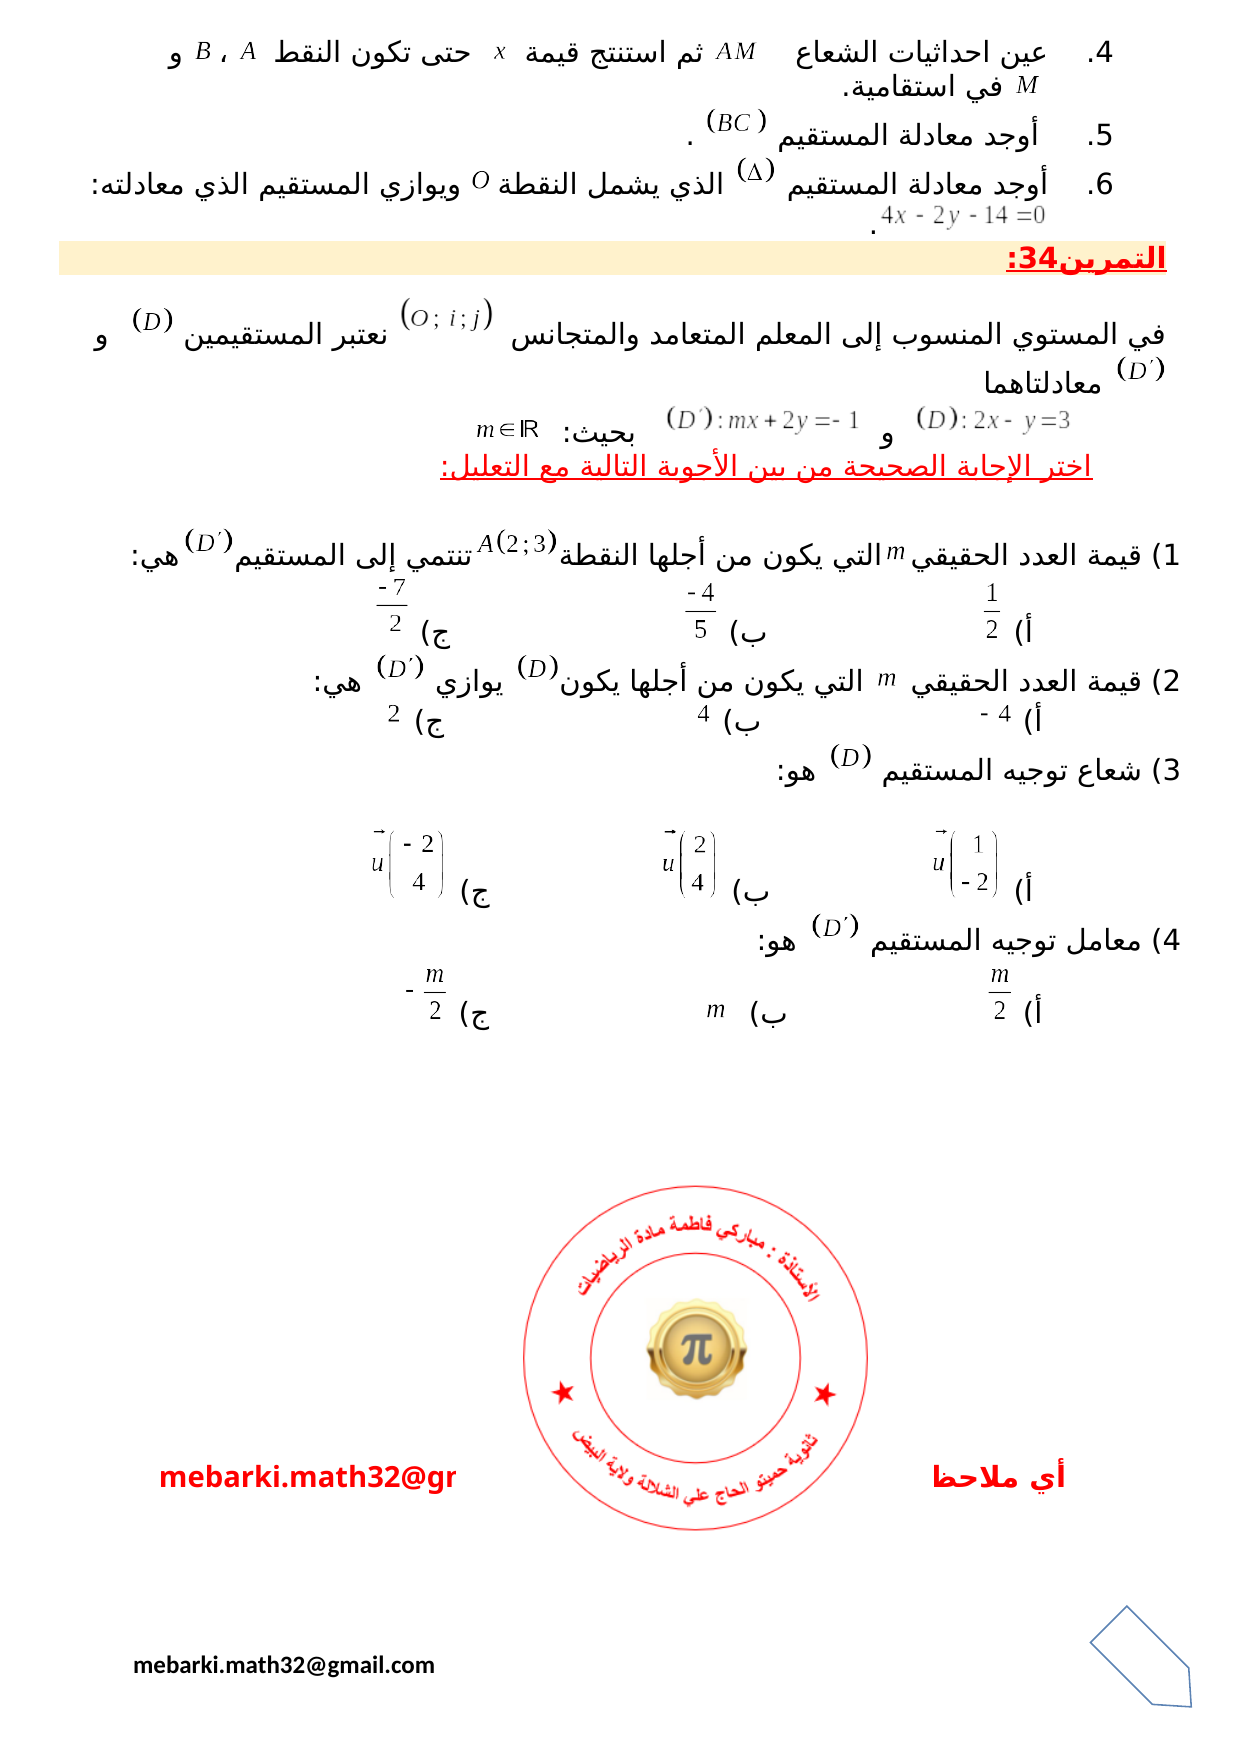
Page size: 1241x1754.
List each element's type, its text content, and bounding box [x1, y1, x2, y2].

text أ) ب) ج) [0, 572, 1181, 649]
picture [511, 1176, 879, 1544]
text 2) قيمة العدد الحقيقي التي يكون من أجلها يكون يوازي هي: [59, 649, 1181, 698]
list عين احداثيات الشعاع ثم استنتج قيمة حتى تكون النقط ، و في استقامية. [133, 29, 1086, 103]
list أوجد معادلة المستقيم الذي يشمل النقطة ويوازي المستقيم الذي معادلته: . [44, 152, 1086, 241]
text 3) شعاع توجيه المستقيم هو: [133, 738, 1181, 787]
text في المستوي المنسوب إلى المعلم المتعامد والمتجانس نعتبر المستقيمين و معادلتاهما [59, 294, 1166, 400]
list أوجد معادلة المستقيم . [133, 103, 1086, 152]
text و بحيث: [133, 400, 1093, 449]
text أ) ب) ج) [133, 827, 1181, 909]
text أ) ب) ج) [59, 698, 1181, 738]
text التمرين34: [59, 241, 1166, 275]
text 4) معامل توجيه المستقيم هو: [133, 909, 1181, 958]
text اختر الإجابة الصحيحة من بين الأجوبة التالية مع التعليل: [133, 449, 1093, 483]
text 1) قيمة العدد الحقيقيالتي يكون من أجلها النقطةتنتمي إلى المستقيمهي: [0, 523, 1181, 572]
text أ) ب) ج) [133, 958, 1181, 1030]
